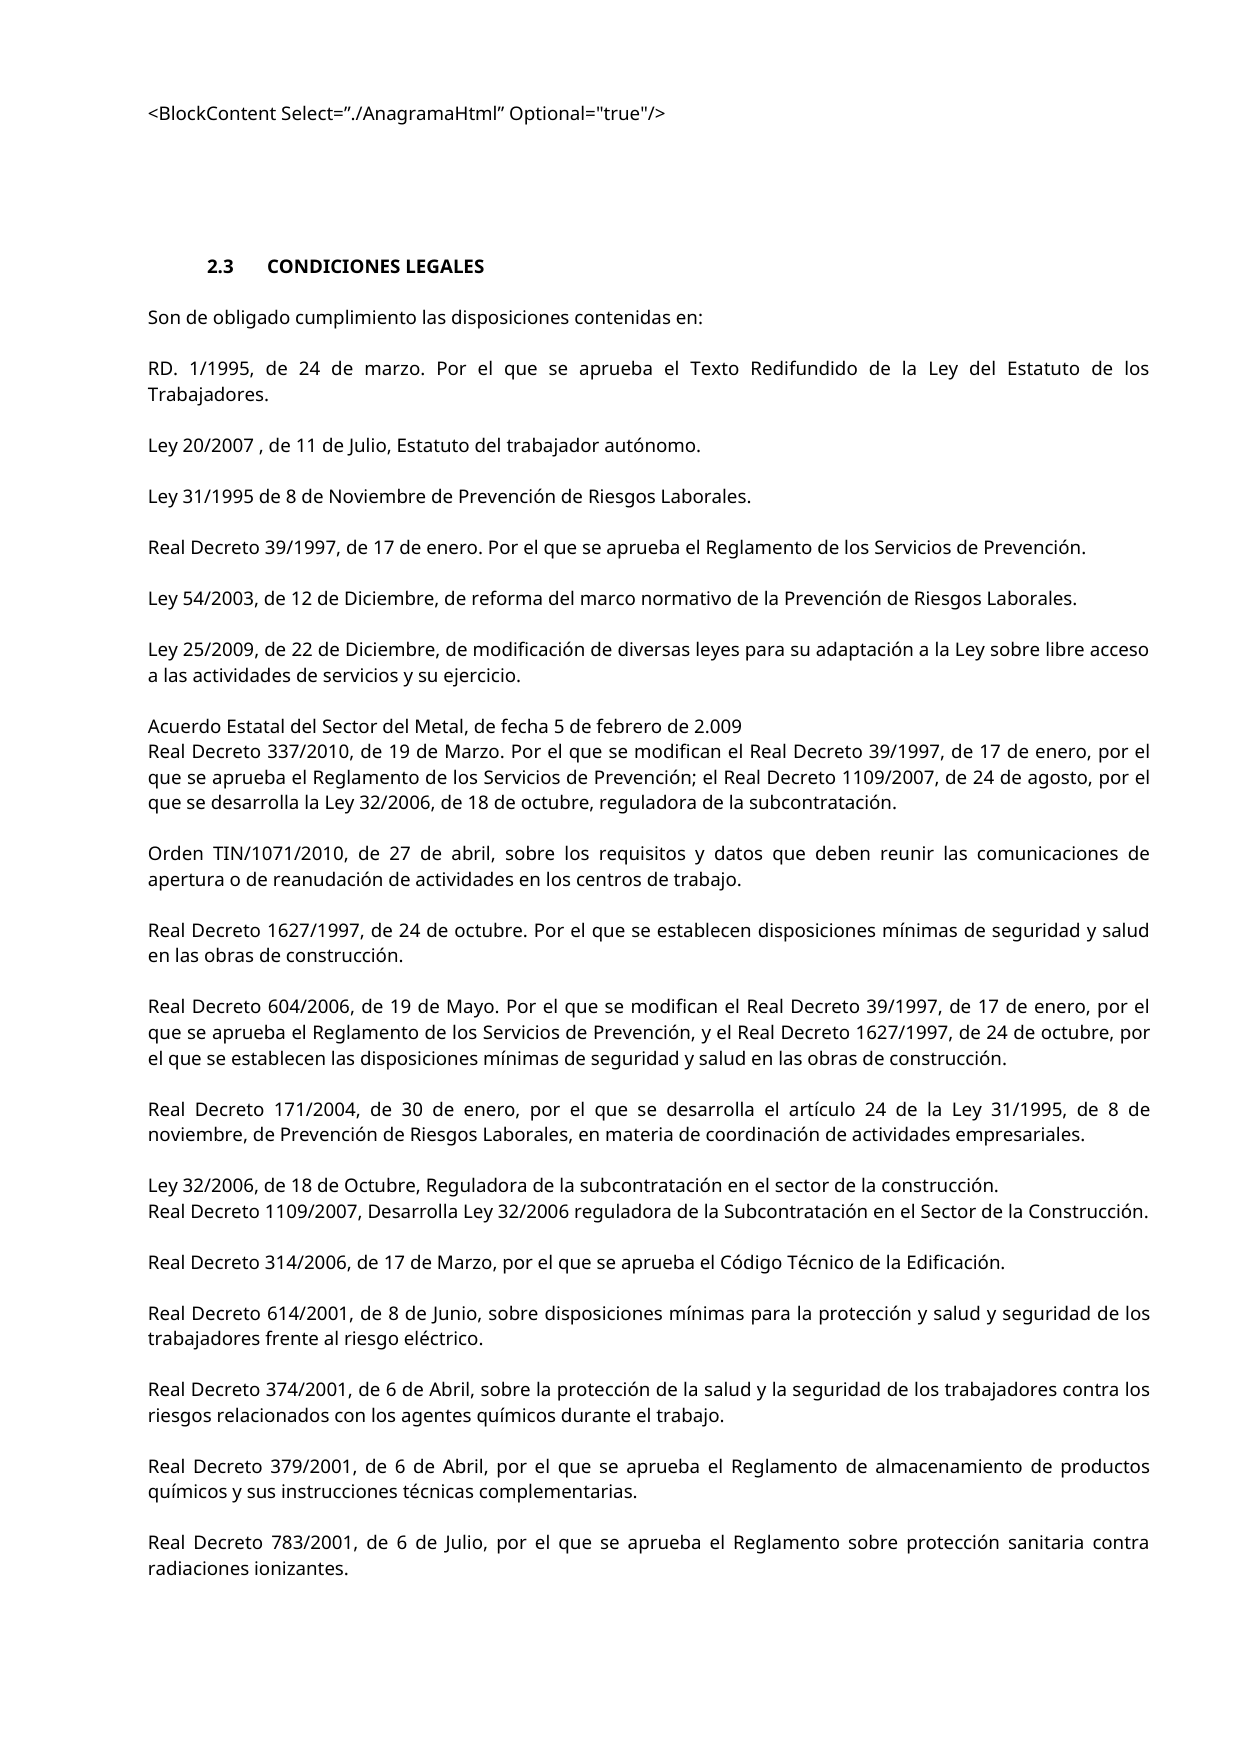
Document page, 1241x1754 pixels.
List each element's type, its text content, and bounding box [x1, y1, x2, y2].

text Real Decreto 1627/1997, de 24 de octubre. Por el que se establecen disposiciones mínimas de seguridad y salud en las obras de construcción. [148, 917, 1152, 968]
subtitle CONDICIONES LEGALES [207, 254, 1152, 279]
text Real Decreto 314/2006, de 17 de Marzo, por el que se aprueba el Código Técnico de la Edificación. [148, 1249, 1152, 1274]
text Real Decreto 171/2004, de 30 de enero, por el que se desarrolla el artículo 24 de la Ley 31/1995, de 8 de noviembre, de Prevención de Riesgos Laborales, en materia de coordinación de actividades empresariales. [148, 1096, 1152, 1147]
text Acuerdo Estatal del Sector del Metal, de fecha 5 de febrero de 2.009 [148, 713, 1152, 738]
text Real Decreto 614/2001, de 8 de Junio, sobre disposiciones mínimas para la protección y salud y seguridad de los trabajadores frente al riesgo eléctrico. [148, 1300, 1152, 1351]
text Ley 31/1995 de 8 de Noviembre de Prevención de Riesgos Laborales. [148, 483, 1152, 509]
text Real Decreto 783/2001, de 6 de Julio, por el que se aprueba el Reglamento sobre protección sanitaria contra radiaciones ionizantes. [148, 1530, 1152, 1581]
text Real Decreto 374/2001, de 6 de Abril, sobre la protección de la salud y la seguridad de los trabajadores contra los riesgos relacionados con los agentes químicos durante el trabajo. [148, 1377, 1152, 1428]
text Ley 32/2006, de 18 de Octubre, Reguladora de la subcontratación en el sector de la construcción. [148, 1172, 1152, 1198]
text RD. 1/1995, de 24 de marzo. Por el que se aprueba el Texto Redifundido de la Ley del Estatuto de los Trabajadores. [148, 356, 1152, 407]
text Real Decreto 39/1997, de 17 de enero. Por el que se aprueba el Reglamento de los Servicios de Prevención. [148, 534, 1152, 560]
text Ley 54/2003, de 12 de Diciembre, de reforma del marco normativo de la Prevención de Riesgos Laborales. [148, 585, 1152, 611]
text Ley 20/2007 , de 11 de Julio, Estatuto del trabajador autónomo. [148, 432, 1152, 458]
text Son de obligado cumplimiento las disposiciones contenidas en: [148, 305, 1152, 330]
text Real Decreto 604/2006, de 19 de Mayo. Por el que se modifican el Real Decreto 39/1997, de 17 de enero, por el que se aprueba el Reglamento de los Servicios de Prevención, y el Real Decreto 1627/1997, de 24 de octubre, por el que se establecen las disposiciones mínimas de seguridad y salud en las obras de construcción. [148, 994, 1152, 1070]
text Real Decreto 1109/2007, Desarrolla Ley 32/2006 reguladora de la Subcontratación en el Sector de la Construcción. [148, 1198, 1152, 1223]
text Ley 25/2009, de 22 de Diciembre, de modificación de diversas leyes para su adaptación a la Ley sobre libre acceso a las actividades de servicios y su ejercicio. [148, 636, 1152, 687]
text Orden TIN/1071/2010, de 27 de abril, sobre los requisitos y datos que deben reunir las comunicaciones de apertura o de reanudación de actividades en los centros de trabajo. [148, 841, 1152, 892]
text Real Decreto 379/2001, de 6 de Abril, por el que se aprueba el Reglamento de almacenamiento de productos químicos y sus instrucciones técnicas complementarias. [148, 1453, 1152, 1504]
text Real Decreto 337/2010, de 19 de Marzo. Por el que se modifican el Real Decreto 39/1997, de 17 de enero, por el que se aprueba el Reglamento de los Servicios de Prevención; el Real Decreto 1109/2007, de 24 de agosto, por el que se desarrolla la Ley 32/2006, de 18 de octubre, reguladora de la subcontratación. [148, 738, 1152, 815]
